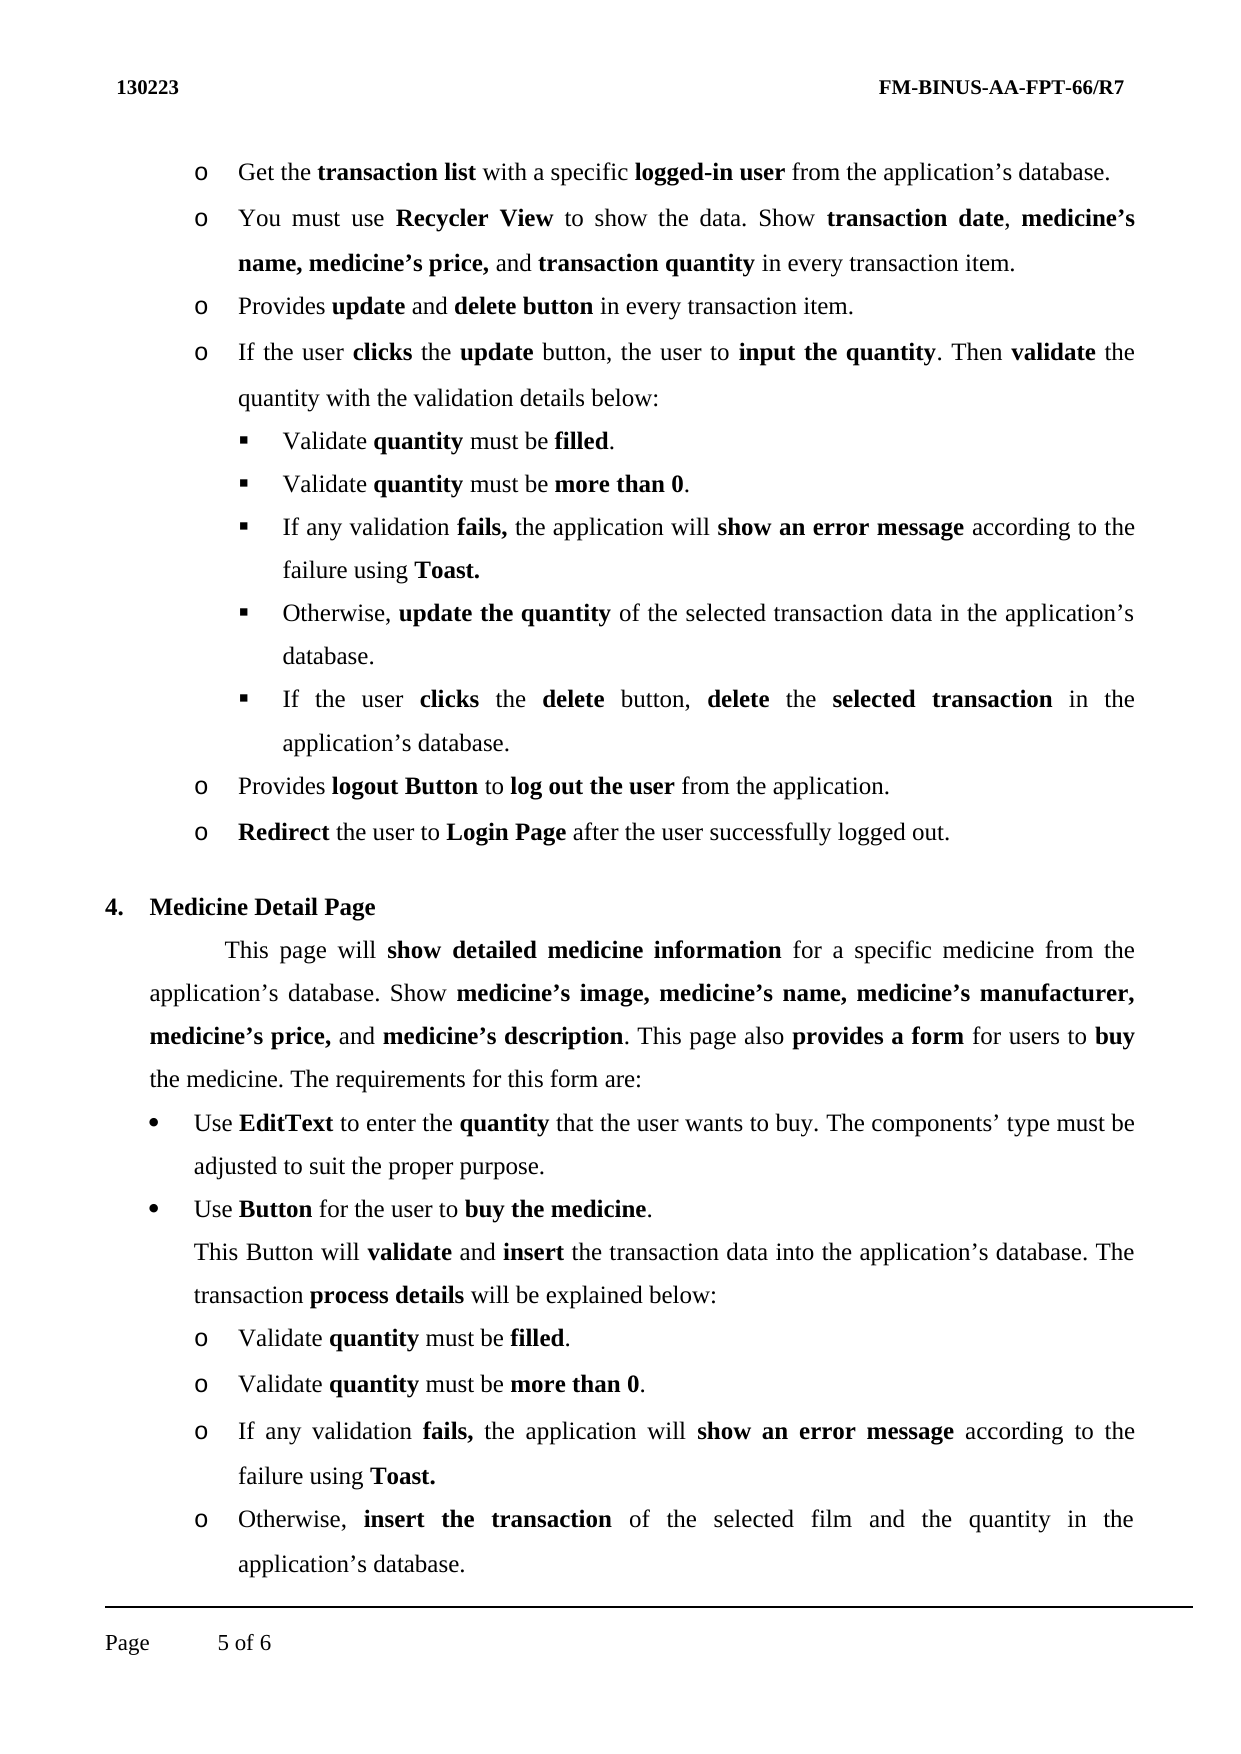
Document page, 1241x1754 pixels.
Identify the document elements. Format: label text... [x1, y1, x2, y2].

list If the user clicks the delete button, delete the selected transaction in the application’s database. [238, 684, 1135, 756]
list Use Button for the user to buy the medicine. [149, 1194, 1135, 1223]
list Otherwise, update the quantity of the selected transaction data in the application’s database. [238, 598, 1135, 670]
list Medicine Detail Page [105, 892, 1135, 921]
list Provides update and delete button in every transaction item. [194, 291, 1135, 322]
list If the user clicks the update button, the user to input the quantity. Then validate the quantity with the validation details below: [194, 337, 1135, 411]
list Validate quantity must be more than 0. [238, 469, 1135, 498]
list You must use Recycler View to show the data. Show transaction date, medicine’s name, medicine’s price, and transaction quantity in every transaction item. [194, 203, 1135, 277]
list Otherwise, insert the transaction of the selected film and the quantity in the application’s database. [194, 1504, 1135, 1578]
list Provides logout Button to log out the user from the application. [194, 771, 1135, 802]
list If any validation fails, the application will show an error message according to the failure using Toast. [194, 1416, 1135, 1490]
list If any validation fails, the application will show an error message according to the failure using Toast. [238, 512, 1135, 584]
list Get the transaction list with a specific logged-in user from the application’s database. [194, 157, 1135, 187]
list Use EditText to enter the quantity that the user wants to buy. The components’ type must be adjusted to suit the proper purpose. [149, 1108, 1135, 1179]
list Validate quantity must be filled. [238, 426, 1135, 454]
list Redirect the user to Login Page after the user successfully logged out. [194, 817, 1135, 848]
list Validate quantity must be more than 0. [194, 1369, 1135, 1400]
text This Button will validate and insert the transaction data into the application’s database. The transaction process details will be explained below: [194, 1237, 1135, 1309]
text This page will show detailed medicine information for a specific medicine from the application’s database. Show medicine’s image, medicine’s name, medicine’s manufacturer, medicine’s price, and medicine’s description. This page also provides a form for users to buy the medicine. The requirements for this form are: [149, 935, 1135, 1093]
list Validate quantity must be filled. [194, 1323, 1135, 1354]
